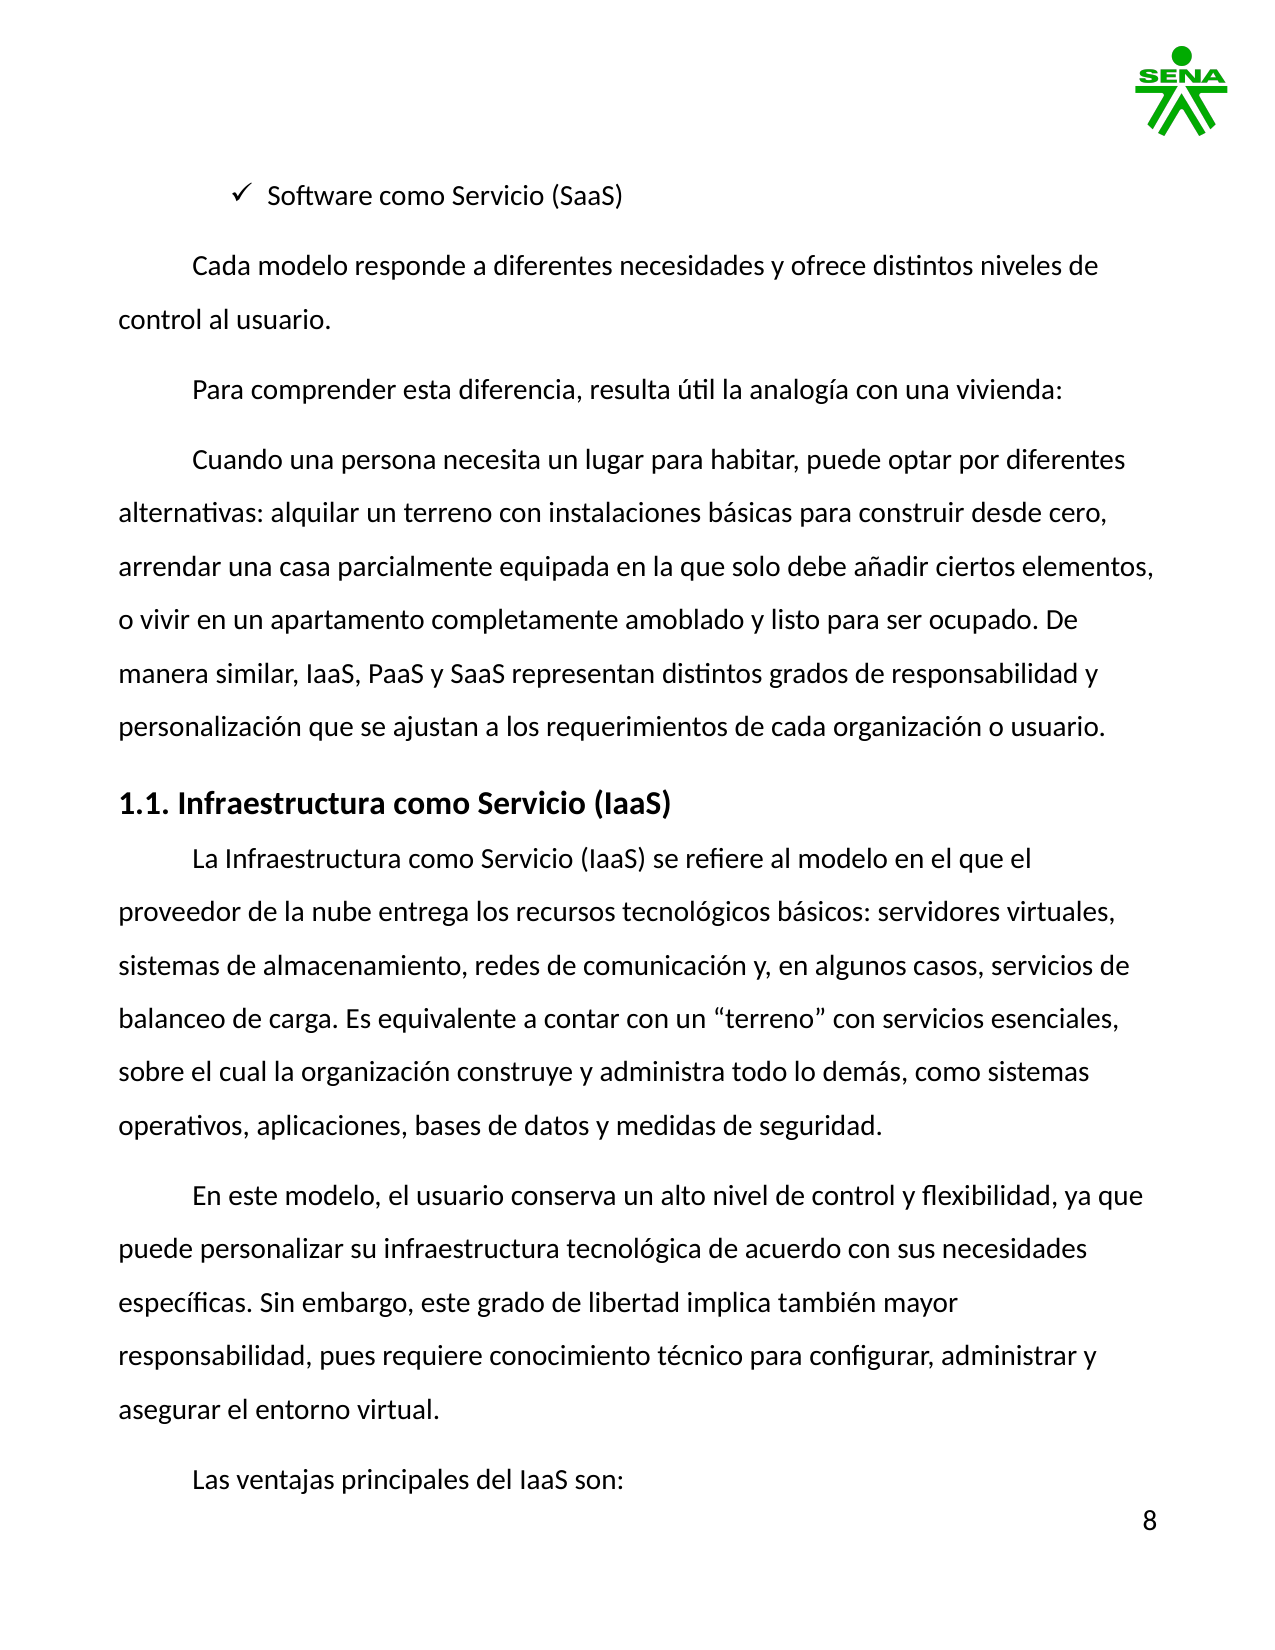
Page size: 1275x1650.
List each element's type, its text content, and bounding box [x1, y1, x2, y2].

list Software como Servicio (SaaS) [229, 177, 1157, 213]
picture [1135, 46, 1228, 136]
text Cuando una persona necesita un lugar para habitar, puede optar por diferentes alternativas: alquilar un terreno con instalaciones básicas para construir desde cero, arrendar una casa parcialmente equipada en la que solo debe añadir ciertos elementos, o vivir en un apartamento completamente amoblado y listo para ser ocupado. De manera similar, IaaS, PaaS y SaaS representan distintos grados de responsabilidad y personalización que se ajustan a los requerimientos de cada organización o usuario. [118, 441, 1157, 744]
text Para comprender esta diferencia, resulta útil la analogía con una vivienda: [118, 371, 1157, 406]
subtitle Infraestructura como Servicio (IaaS) [118, 782, 1157, 823]
text Cada modelo responde a diferentes necesidades y ofrece distintos niveles de control al usuario. [118, 247, 1157, 336]
text Las ventajas principales del IaaS son: [118, 1461, 1157, 1497]
text En este modelo, el usuario conserva un alto nivel de control y flexibilidad, ya que puede personalizar su infraestructura tecnológica de acuerdo con sus necesidades específicas. Sin embargo, este grado de libertad implica también mayor responsabilidad, pues requiere conocimiento técnico para configurar, administrar y asegurar el entorno virtual. [118, 1177, 1157, 1426]
text La Infraestructura como Servicio (IaaS) se refiere al modelo en el que el proveedor de la nube entrega los recursos tecnológicos básicos: servidores virtuales, sistemas de almacenamiento, redes de comunicación y, en algunos casos, servicios de balanceo de carga. Es equivalente a contar con un “terreno” con servicios esenciales, sobre el cual la organización construye y administra todo lo demás, como sistemas operativos, aplicaciones, bases de datos y medidas de seguridad. [118, 840, 1157, 1143]
